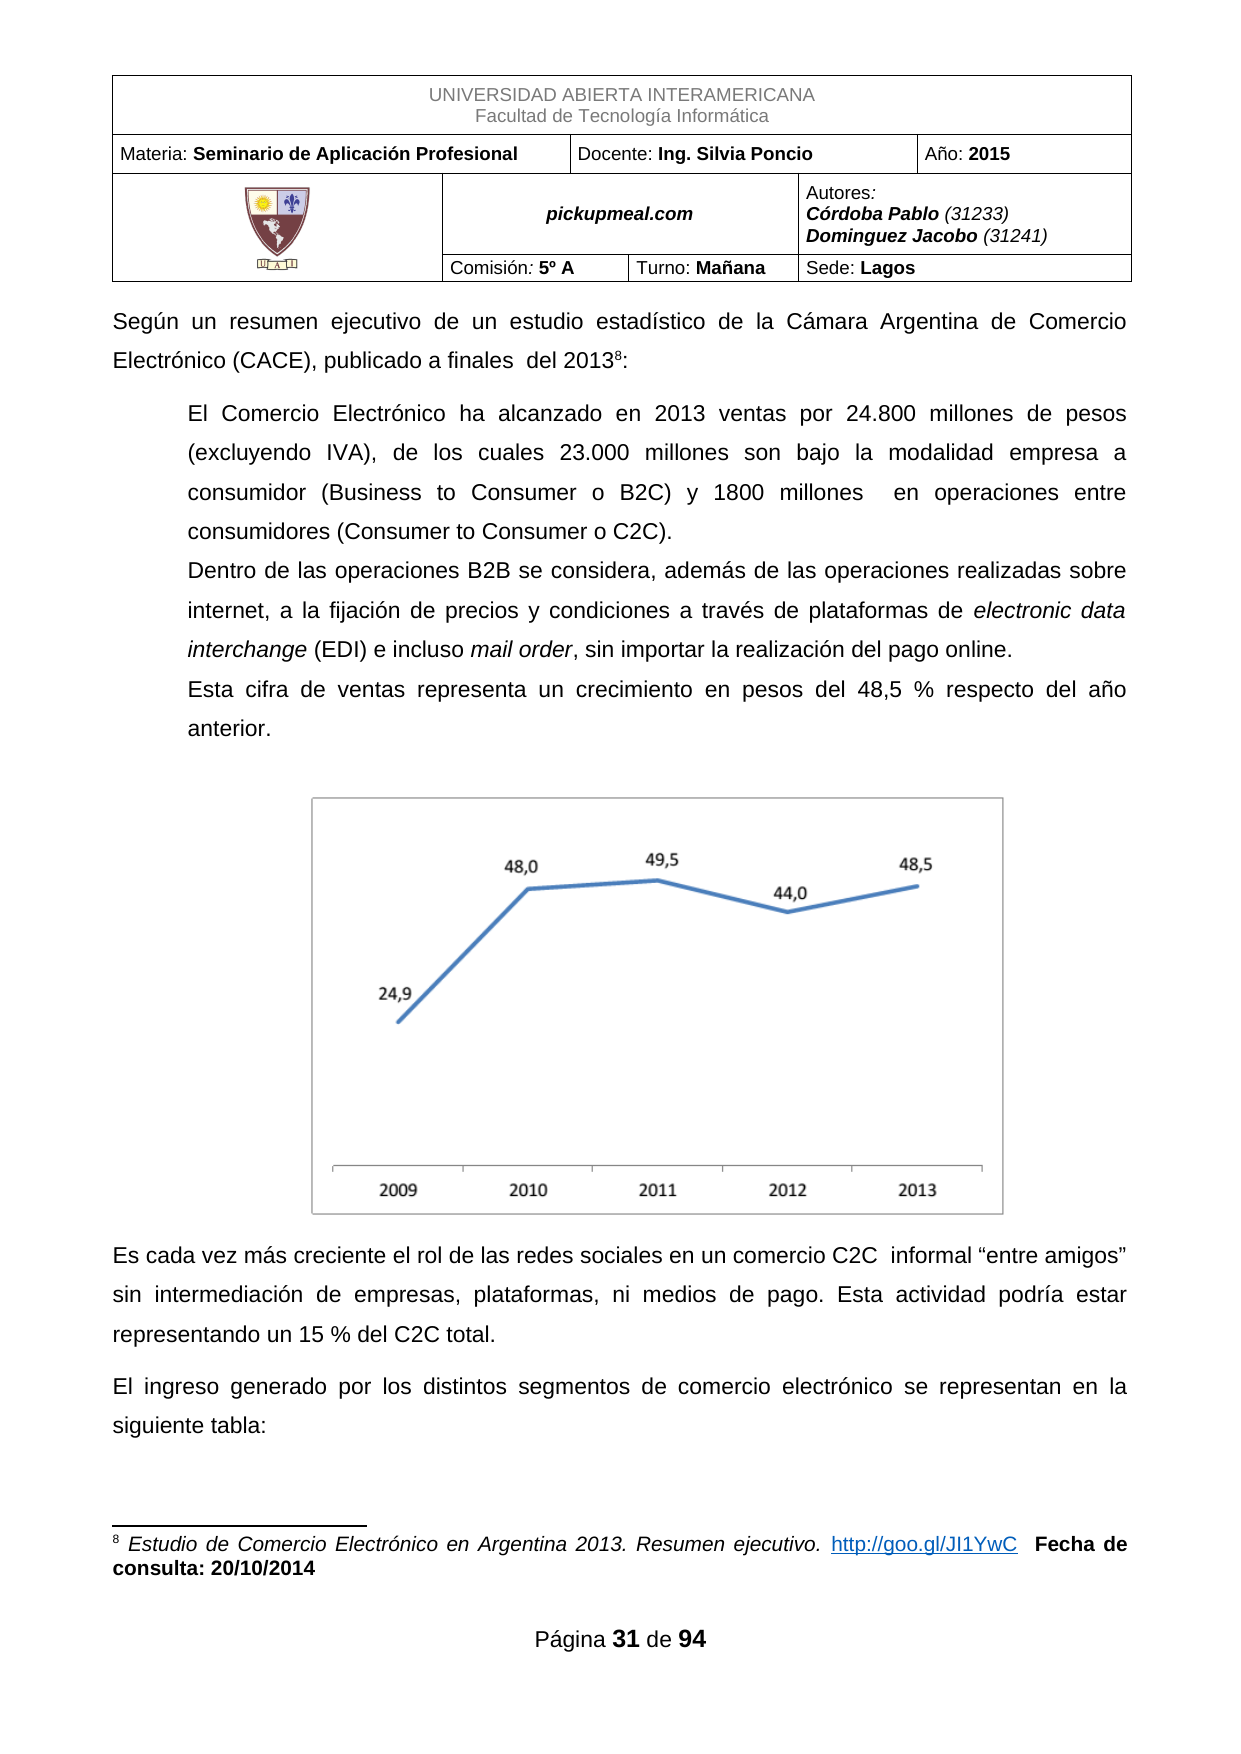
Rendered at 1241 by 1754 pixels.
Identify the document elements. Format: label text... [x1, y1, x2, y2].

text Según un resumen ejecutivo de un estudio estadístico de la Cámara Argentina de Comercio Electrónico (CACE), publicado a finales del 2013: [112, 308, 1128, 374]
picture [230, 182, 325, 273]
text Es cada vez más creciente el rol de las redes sociales en un comercio C2C informal “entre amigos” sin intermediación de empresas, plataformas, ni medios de pago. Esta actividad podría estar representando un 15 % del C2C total. [112, 1242, 1128, 1347]
list Esta cifra de ventas representa un crecimiento en pesos del 48,5 % respecto del año anterior. [187, 676, 1128, 742]
text El ingreso generado por los distintos segmentos de comercio electrónico se representan en la siguiente tabla: [112, 1373, 1128, 1438]
list Dentro de las operaciones B2B se considera, además de las operaciones realizadas sobre internet, a la fijación de precios y condiciones a través de plataformas de electronic data interchange (EDI) e incluso mail order, sin importar la realización del pago online. [187, 557, 1128, 663]
list El Comercio Electrónico ha alcanzado en 2013 ventas por 24.800 millones de pesos (excluyendo IVA), de los cuales 23.000 millones son bajo la modalidad empresa a consumidor (Business to Consumer o B2C) y 1800 millones en operaciones entre consumidores (Consumer to Consumer o C2C). [187, 399, 1128, 544]
picture [308, 794, 1007, 1217]
